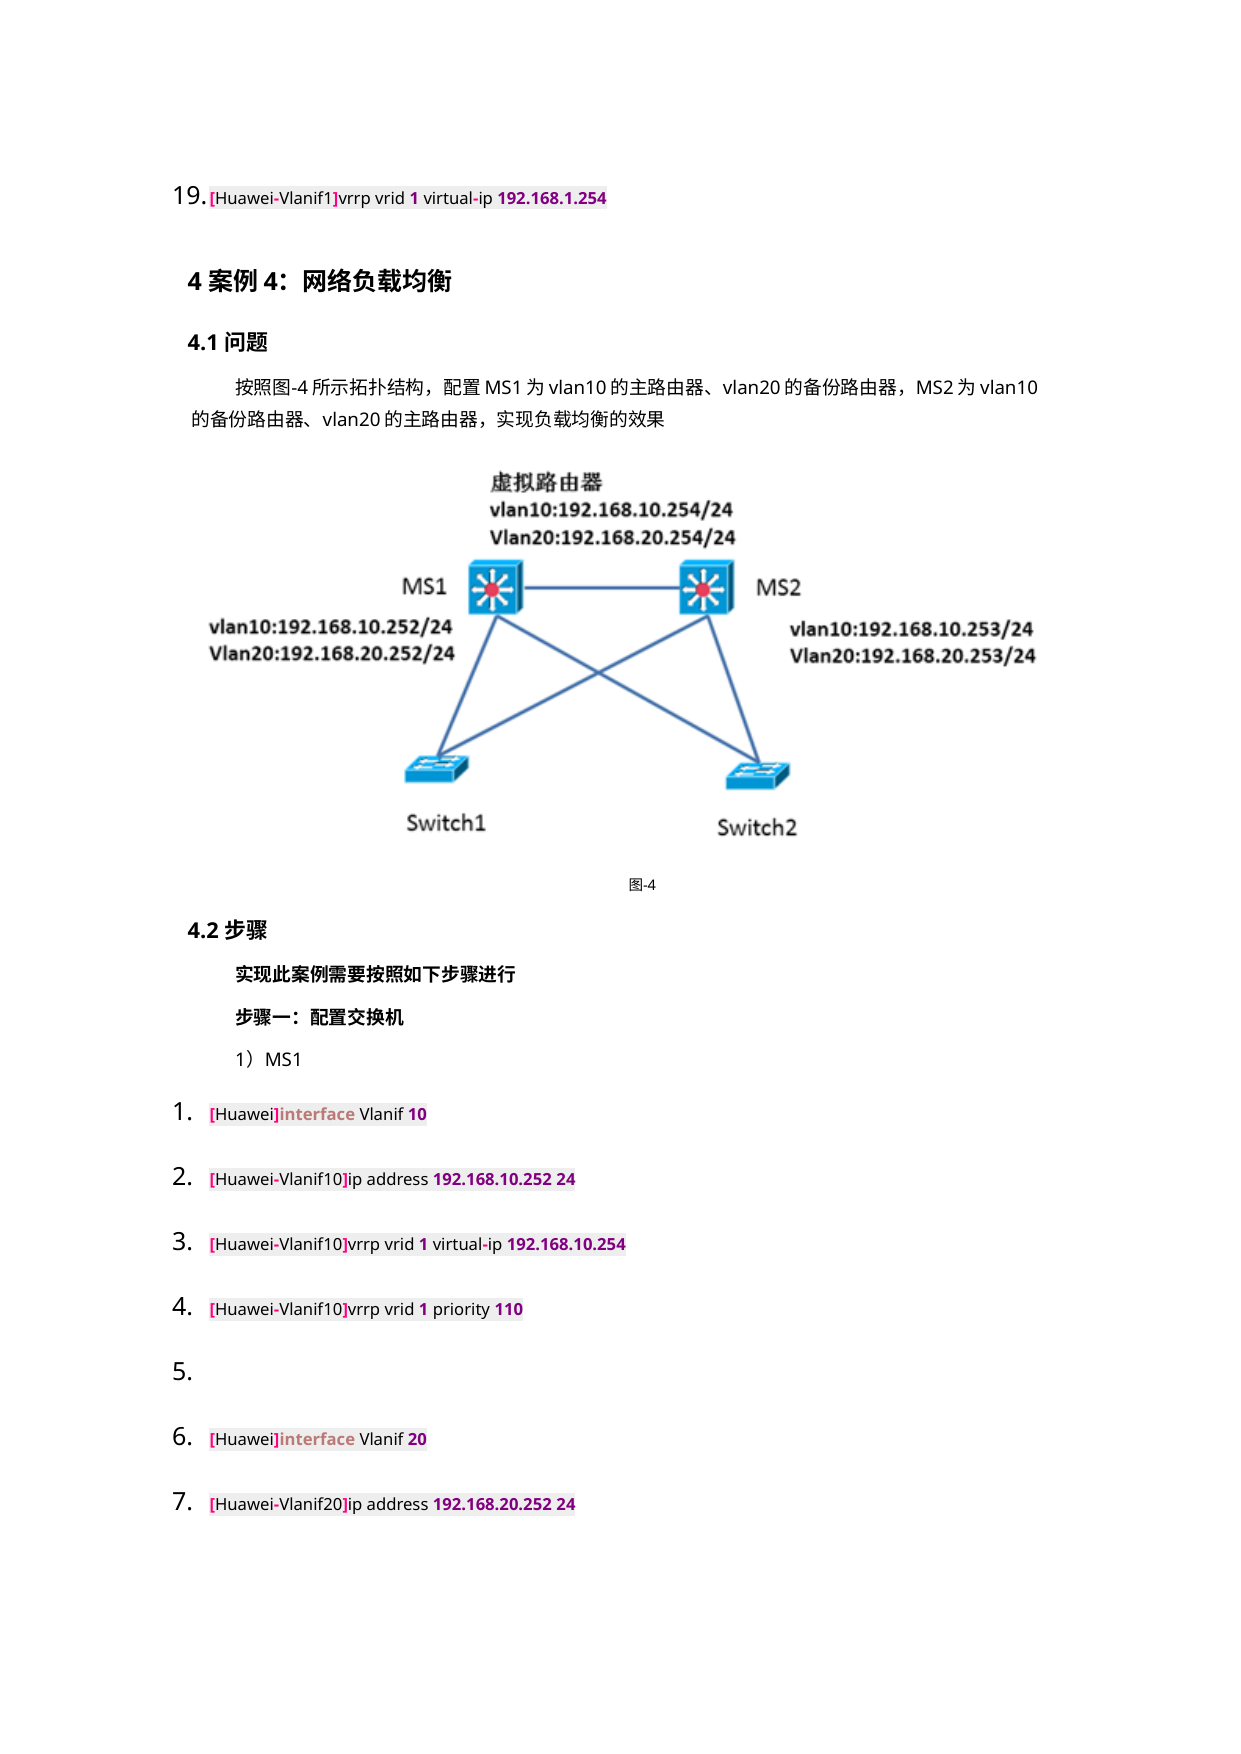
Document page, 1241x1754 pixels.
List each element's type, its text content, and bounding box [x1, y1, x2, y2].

text 1）MS1 [191, 1042, 1049, 1075]
list [Huawei-Vlanif10]vrrp vrid 1 virtual-ip 192.168.10.254 [172, 1209, 1053, 1274]
subtitle 4.1 问题 [187, 325, 1053, 357]
text 图-4 [194, 867, 1046, 900]
list [Huawei-Vlanif10]vrrp vrid 1 priority 110 [172, 1274, 1053, 1339]
subtitle 4 案例4：网络负载均衡 [187, 247, 1053, 312]
subtitle 4.2 步骤 [187, 912, 1053, 945]
list [Huawei-Vlanif20]ip address 192.168.20.252 24 [172, 1469, 1053, 1534]
text 按照图-4所示拓扑结构，配置MS1为vlan10的主路由器、vlan20的备份路由器，MS2为vlan10的备份路由器、vlan20的主路由器，实现负载均衡的效果 [191, 370, 1049, 435]
list [Huawei]interface Vlanif 20 [172, 1404, 1053, 1469]
text 实现此案例需要按照如下步骤进行 [191, 957, 1049, 990]
list [Huawei-Vlanif1]vrrp vrid 1 virtual-ip 192.168.1.254 [172, 162, 1053, 227]
text 步骤一：配置交换机 [191, 1000, 1049, 1032]
picture [187, 438, 1054, 845]
list [Huawei-Vlanif10]ip address 192.168.10.252 24 [172, 1144, 1053, 1209]
list [Huawei]interface Vlanif 10 [172, 1079, 1053, 1144]
